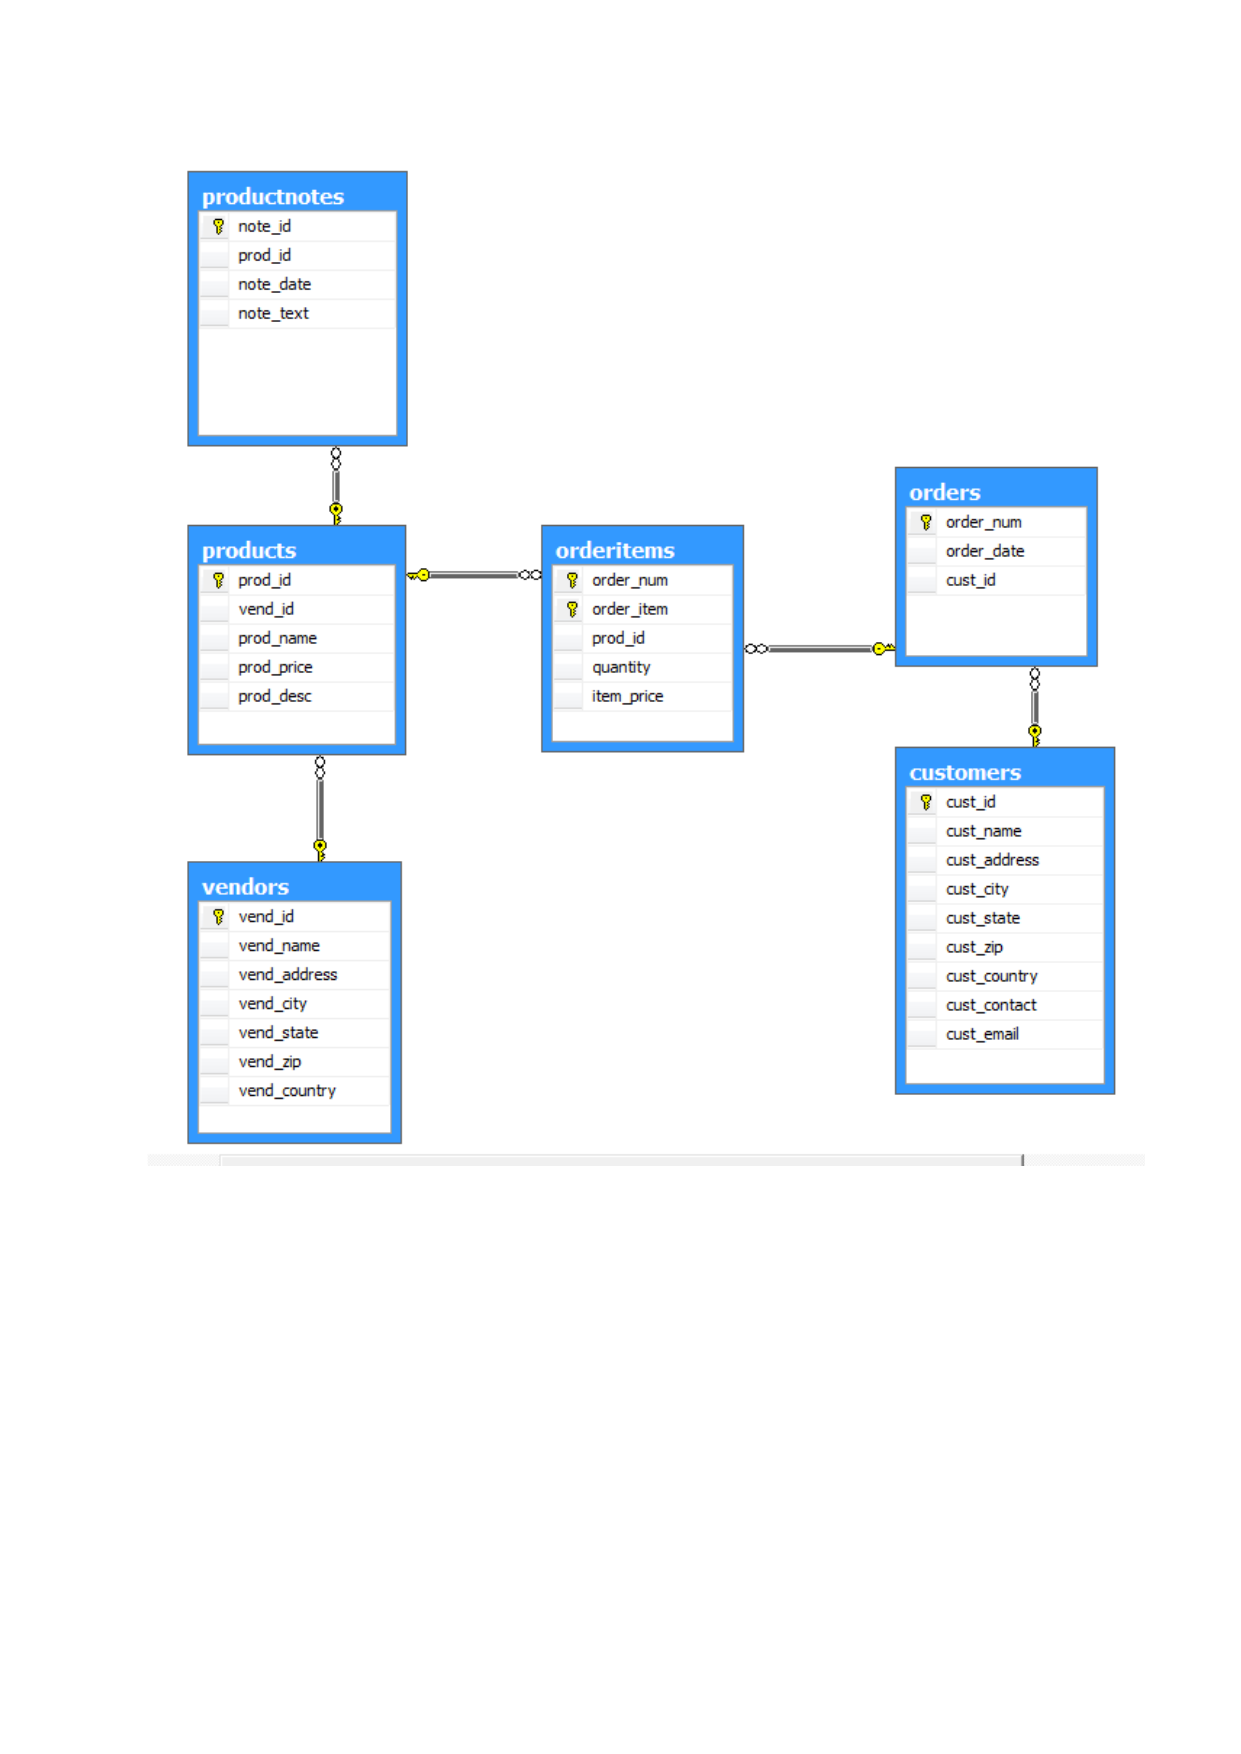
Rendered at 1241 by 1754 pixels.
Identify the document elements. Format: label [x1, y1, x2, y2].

picture [147, 162, 1145, 1166]
